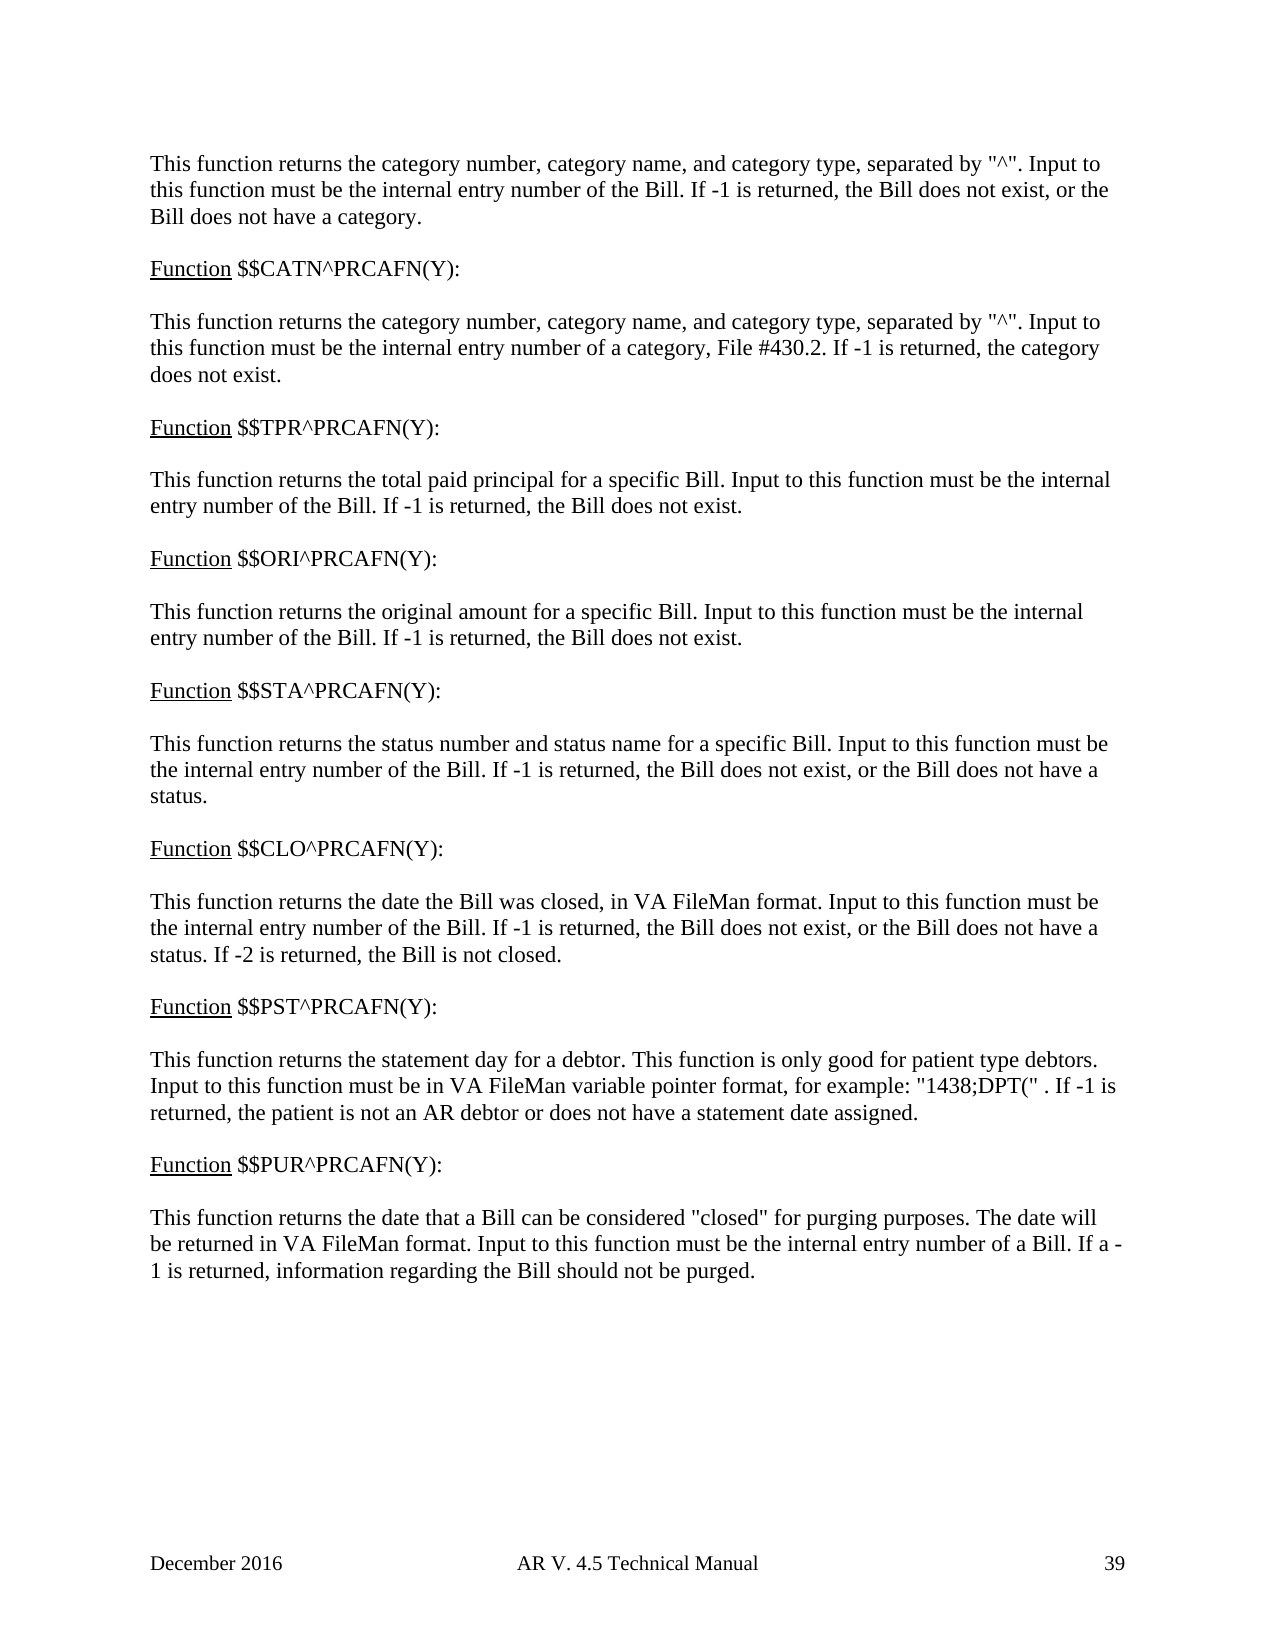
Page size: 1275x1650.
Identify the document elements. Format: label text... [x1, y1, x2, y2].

text This function returns the original amount for a specific Bill. Input to this function must be the internal entry number of the Bill. If -1 is returned, the Bill does not exist. [150, 598, 1125, 651]
text Function $$ORI^PRCAFN(Y): [150, 545, 1125, 572]
text This function returns the date that a Bill can be considered "closed" for purging purposes. The date will be returned in VA FileMan format. Input to this function must be the internal entry number of a Bill. If a -1 is returned, information regarding the Bill should not be purged. [150, 1204, 1125, 1283]
text This function returns the total paid principal for a specific Bill. Input to this function must be the internal entry number of the Bill. If -1 is returned, the Bill does not exist. [150, 466, 1125, 519]
text Function $$TPR^PRCAFN(Y): [150, 413, 1125, 440]
text Function $$STA^PRCAFN(Y): [150, 677, 1125, 703]
text This function returns the category number, category name, and category type, separated by "^". Input to this function must be the internal entry number of a category, File #430.2. If -1 is returned, the category does not exist. [150, 308, 1125, 387]
text This function returns the status number and status name for a specific Bill. Input to this function must be the internal entry number of the Bill. If -1 is returned, the Bill does not exist, or the Bill does not have a status. [150, 730, 1125, 809]
text This function returns the date the Bill was closed, in VA FileMan format. Input to this function must be the internal entry number of the Bill. If -1 is returned, the Bill does not exist, or the Bill does not have a status. If -2 is returned, the Bill is not closed. [150, 888, 1125, 967]
text Function $$CATN^PRCAFN(Y): [150, 255, 1125, 282]
text Function $$PUR^PRCAFN(Y): [150, 1151, 1125, 1178]
text Function $$PST^PRCAFN(Y): [150, 993, 1125, 1020]
text This function returns the statement day for a debtor. This function is only good for patient type debtors. Input to this function must be in VA FileMan variable pointer format, for example: "1438;DPT(" . If -1 is returned, the patient is not an AR debtor or does not have a statement date assigned. [150, 1046, 1125, 1125]
text Function $$CLO^PRCAFN(Y): [150, 835, 1125, 862]
text This function returns the category number, category name, and category type, separated by "^". Input to this function must be the internal entry number of the Bill. If -1 is returned, the Bill does not exist, or the Bill does not have a category. [150, 150, 1125, 229]
